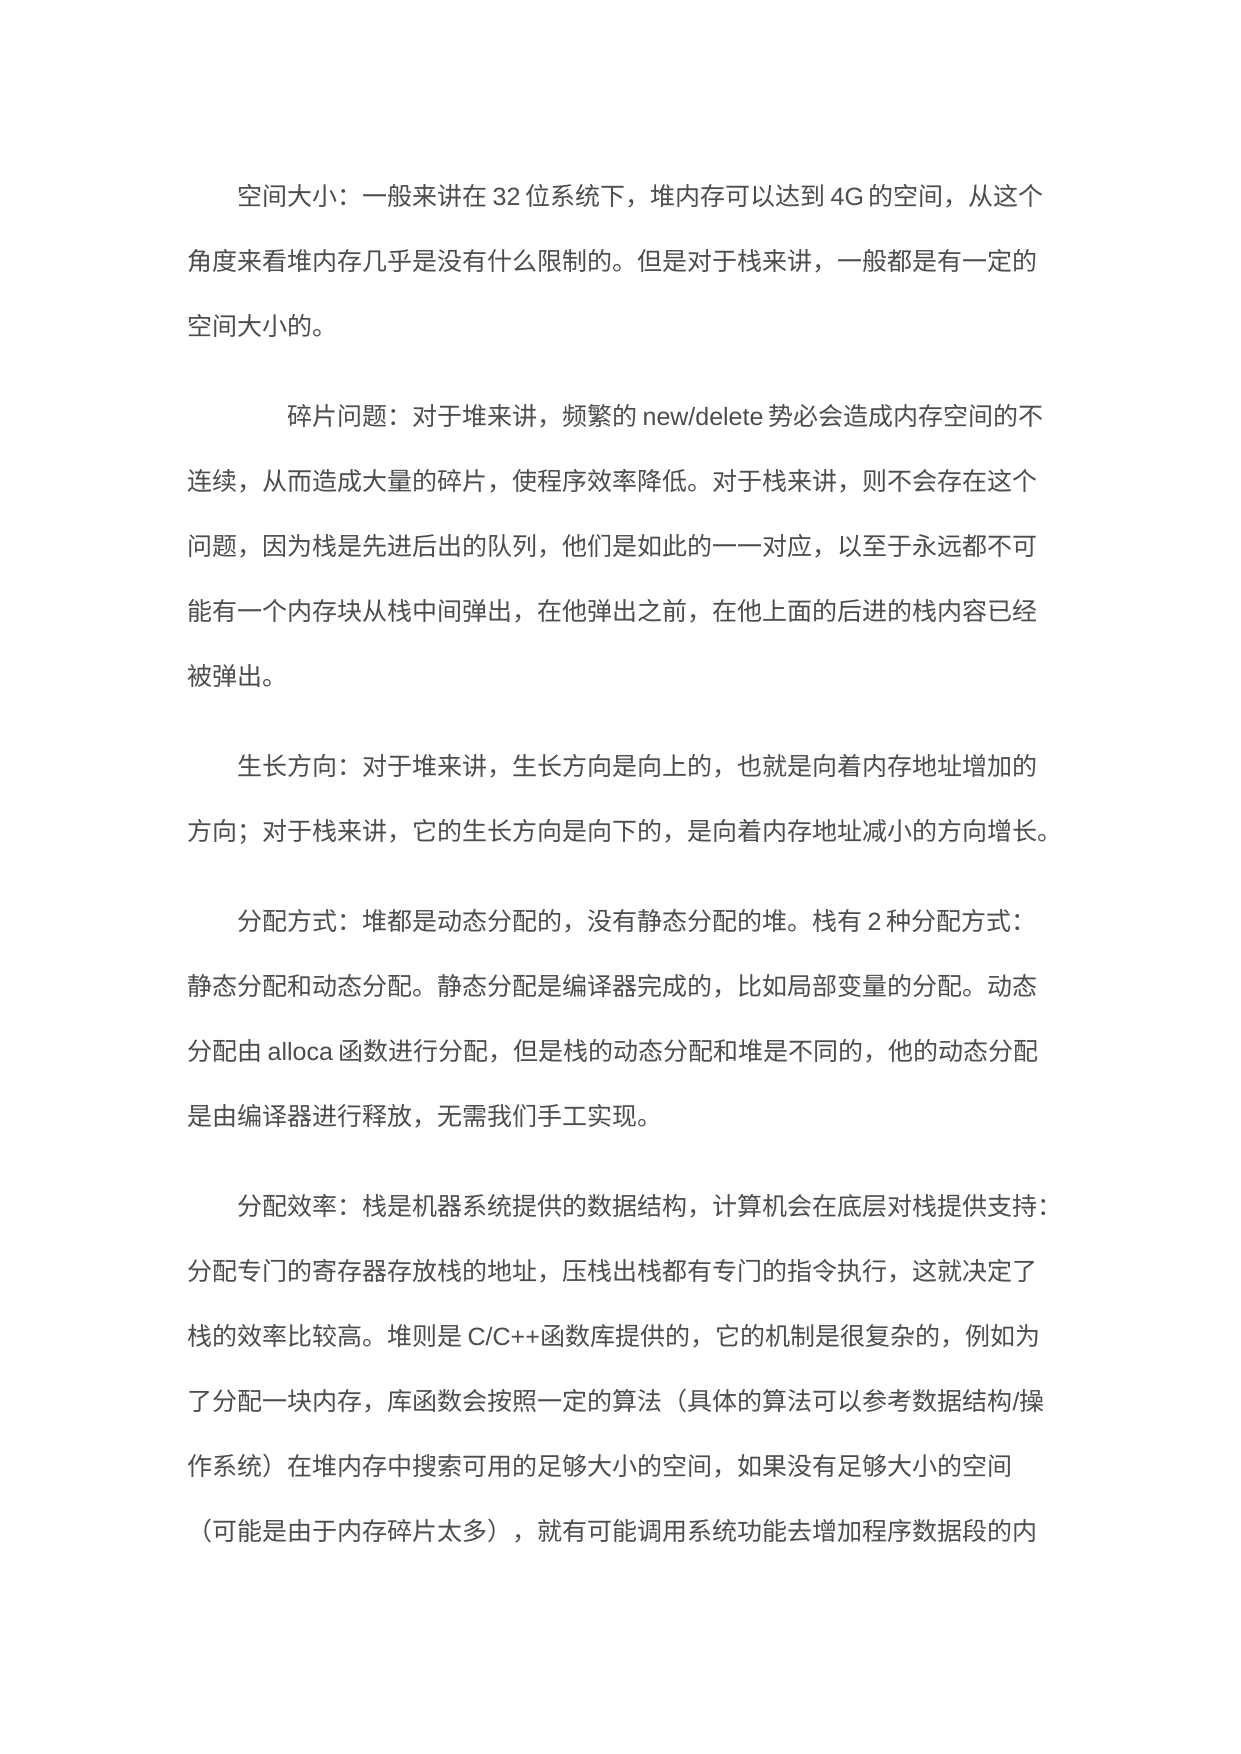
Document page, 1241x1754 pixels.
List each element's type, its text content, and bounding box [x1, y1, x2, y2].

text 空间大小：一般来讲在32位系统下，堆内存可以达到4G的空间，从这个角度来看堆内存几乎是没有什么限制的。但是对于栈来讲，一般都是有一定的空间大小的。 [187, 162, 1053, 357]
text 生长方向：对于堆来讲，生长方向是向上的，也就是向着内存地址增加的方向；对于栈来讲，它的生长方向是向下的，是向着内存地址减小的方向增长。 [187, 732, 1053, 862]
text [187, 1172, 1053, 1562]
text 碎片问题：对于堆来讲，频繁的new/delete势必会造成内存空间的不连续，从而造成大量的碎片，使程序效率降低。对于栈来讲，则不会存在这个问题，因为栈是先进后出的队列，他们是如此的一一对应，以至于永远都不可能有一个内存块从栈中间弹出，在他弹出之前，在他上面的后进的栈内容已经被弹出。 [187, 382, 1053, 707]
text 分配方式：堆都是动态分配的，没有静态分配的堆。栈有2种分配方式：静态分配和动态分配。静态分配是编译器完成的，比如局部变量的分配。动态分配由alloca函数进行分配，但是栈的动态分配和堆是不同的，他的动态分配是由编译器进行释放，无需我们手工实现。 [187, 887, 1053, 1147]
